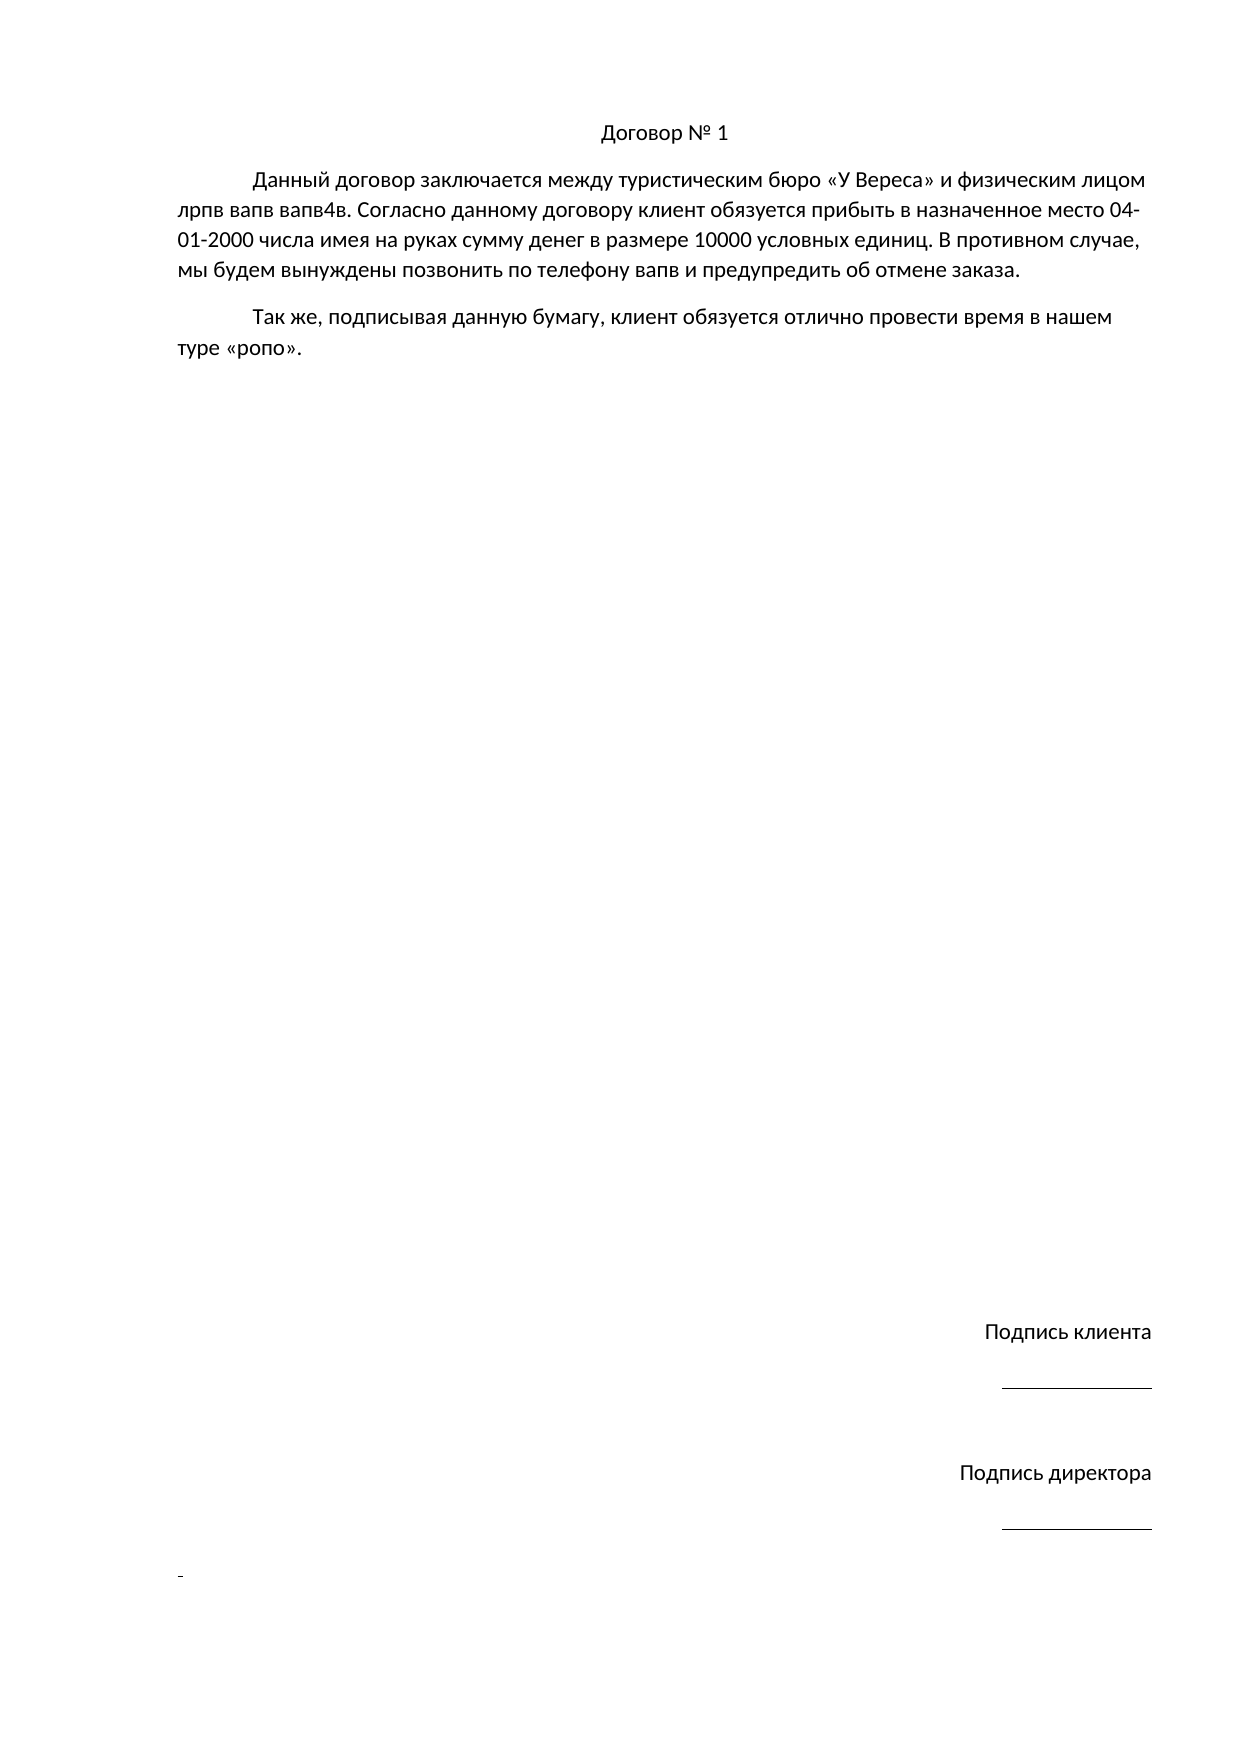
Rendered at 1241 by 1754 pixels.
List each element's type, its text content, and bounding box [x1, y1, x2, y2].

text Подпись директора [177, 1458, 1152, 1486]
text Так же, подписывая данную бумагу, клиент обязуется отлично провести время в нашем туре «ропо». [177, 302, 1152, 361]
text Договор № 1 [177, 118, 1152, 146]
text Данный договор заключается между туристическим бюро «У Вереса» и физическим лицом лрпв вапв вапв4в. Согласно данному договору клиент обязуется прибыть в назначенное место 04-01-2000 числа имея на руках сумму денег в размере 10000 условных единиц. В противном случае, мы будем вынуждены позвонить по телефону вапв и предупредить об отмене заказа. [177, 165, 1152, 284]
text Подпись клиента [177, 1317, 1152, 1345]
